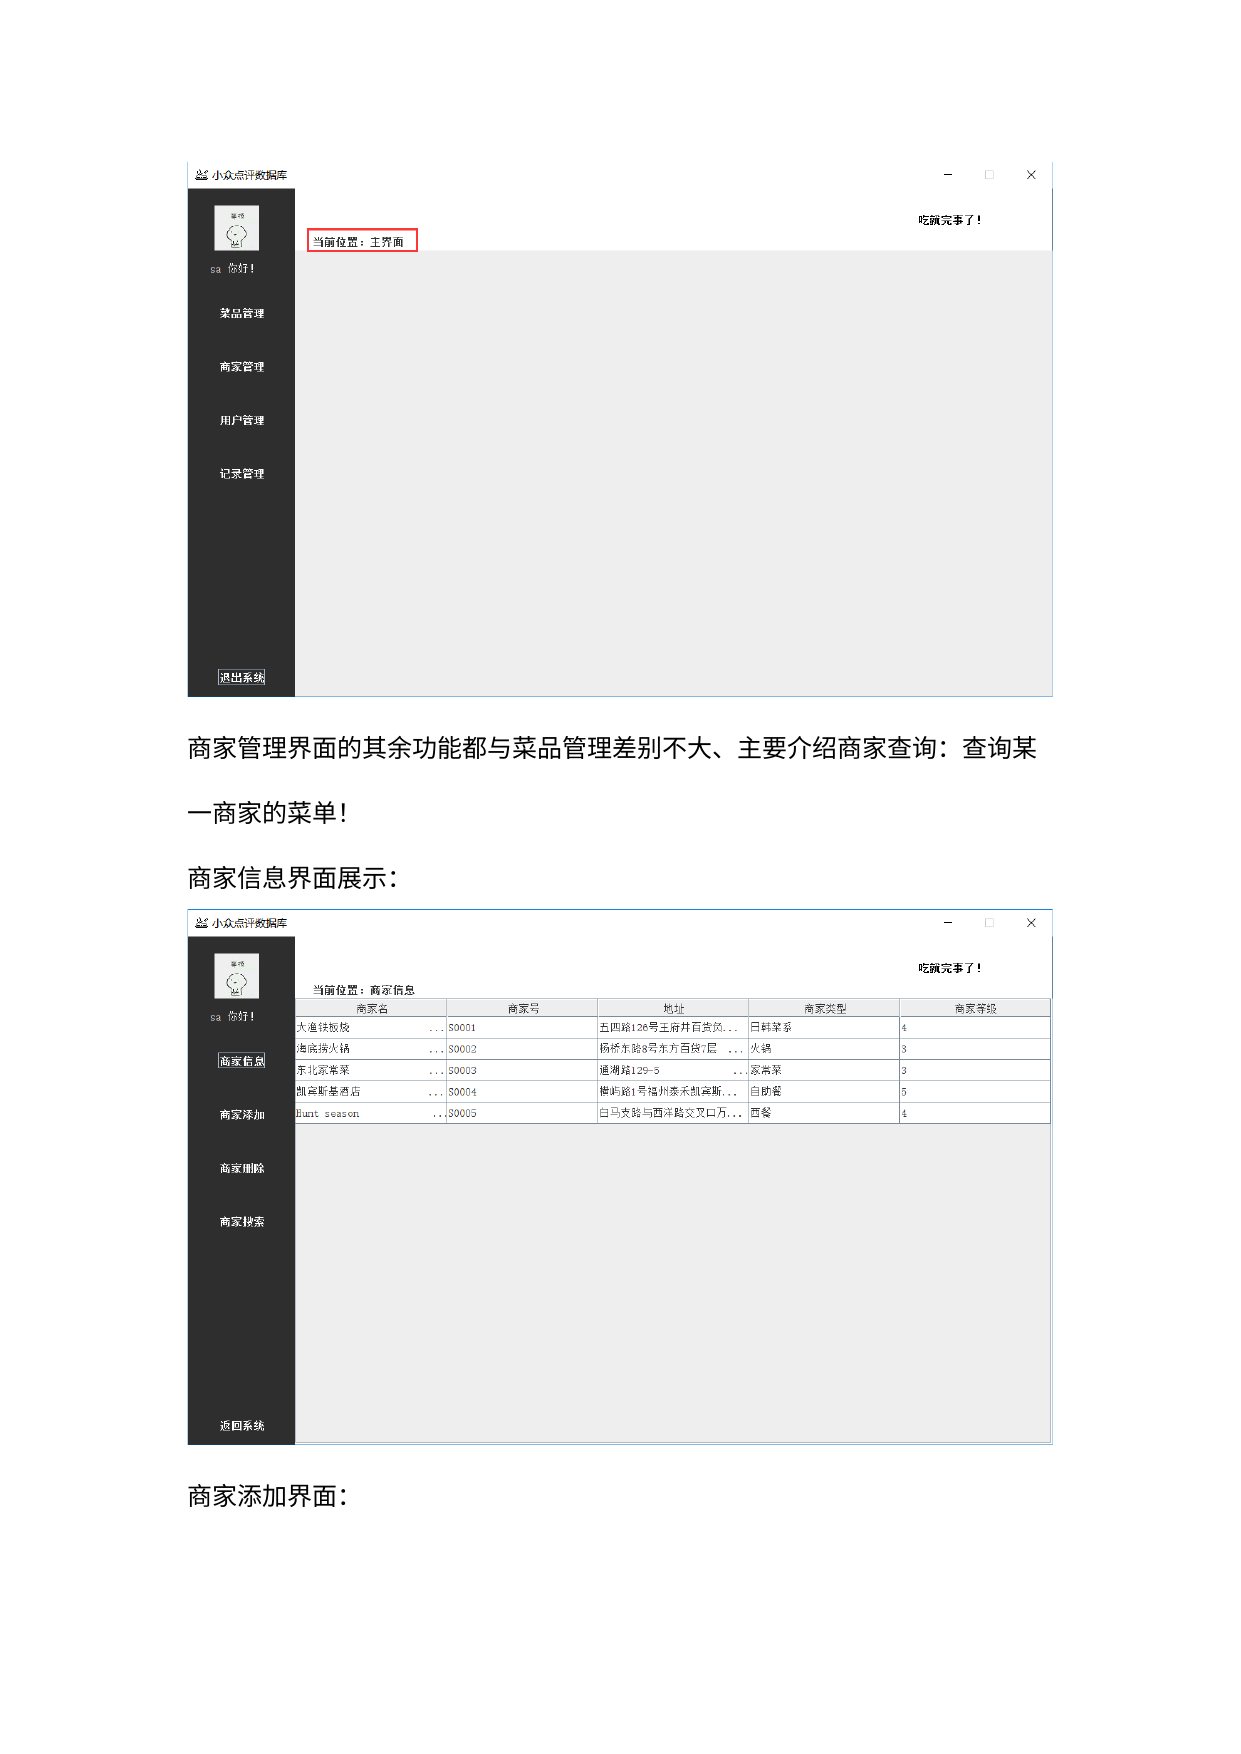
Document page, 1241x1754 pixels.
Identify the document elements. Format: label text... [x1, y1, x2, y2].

text 商家管理界面的其余功能都与菜品管理差别不大、主要介绍商家查询：查询某一商家的菜单！ [187, 714, 1053, 844]
picture [187, 162, 1053, 697]
picture [187, 909, 1053, 1445]
text 商家信息界面展示： [187, 844, 1053, 909]
text 商家添加界面： [187, 1462, 1053, 1527]
